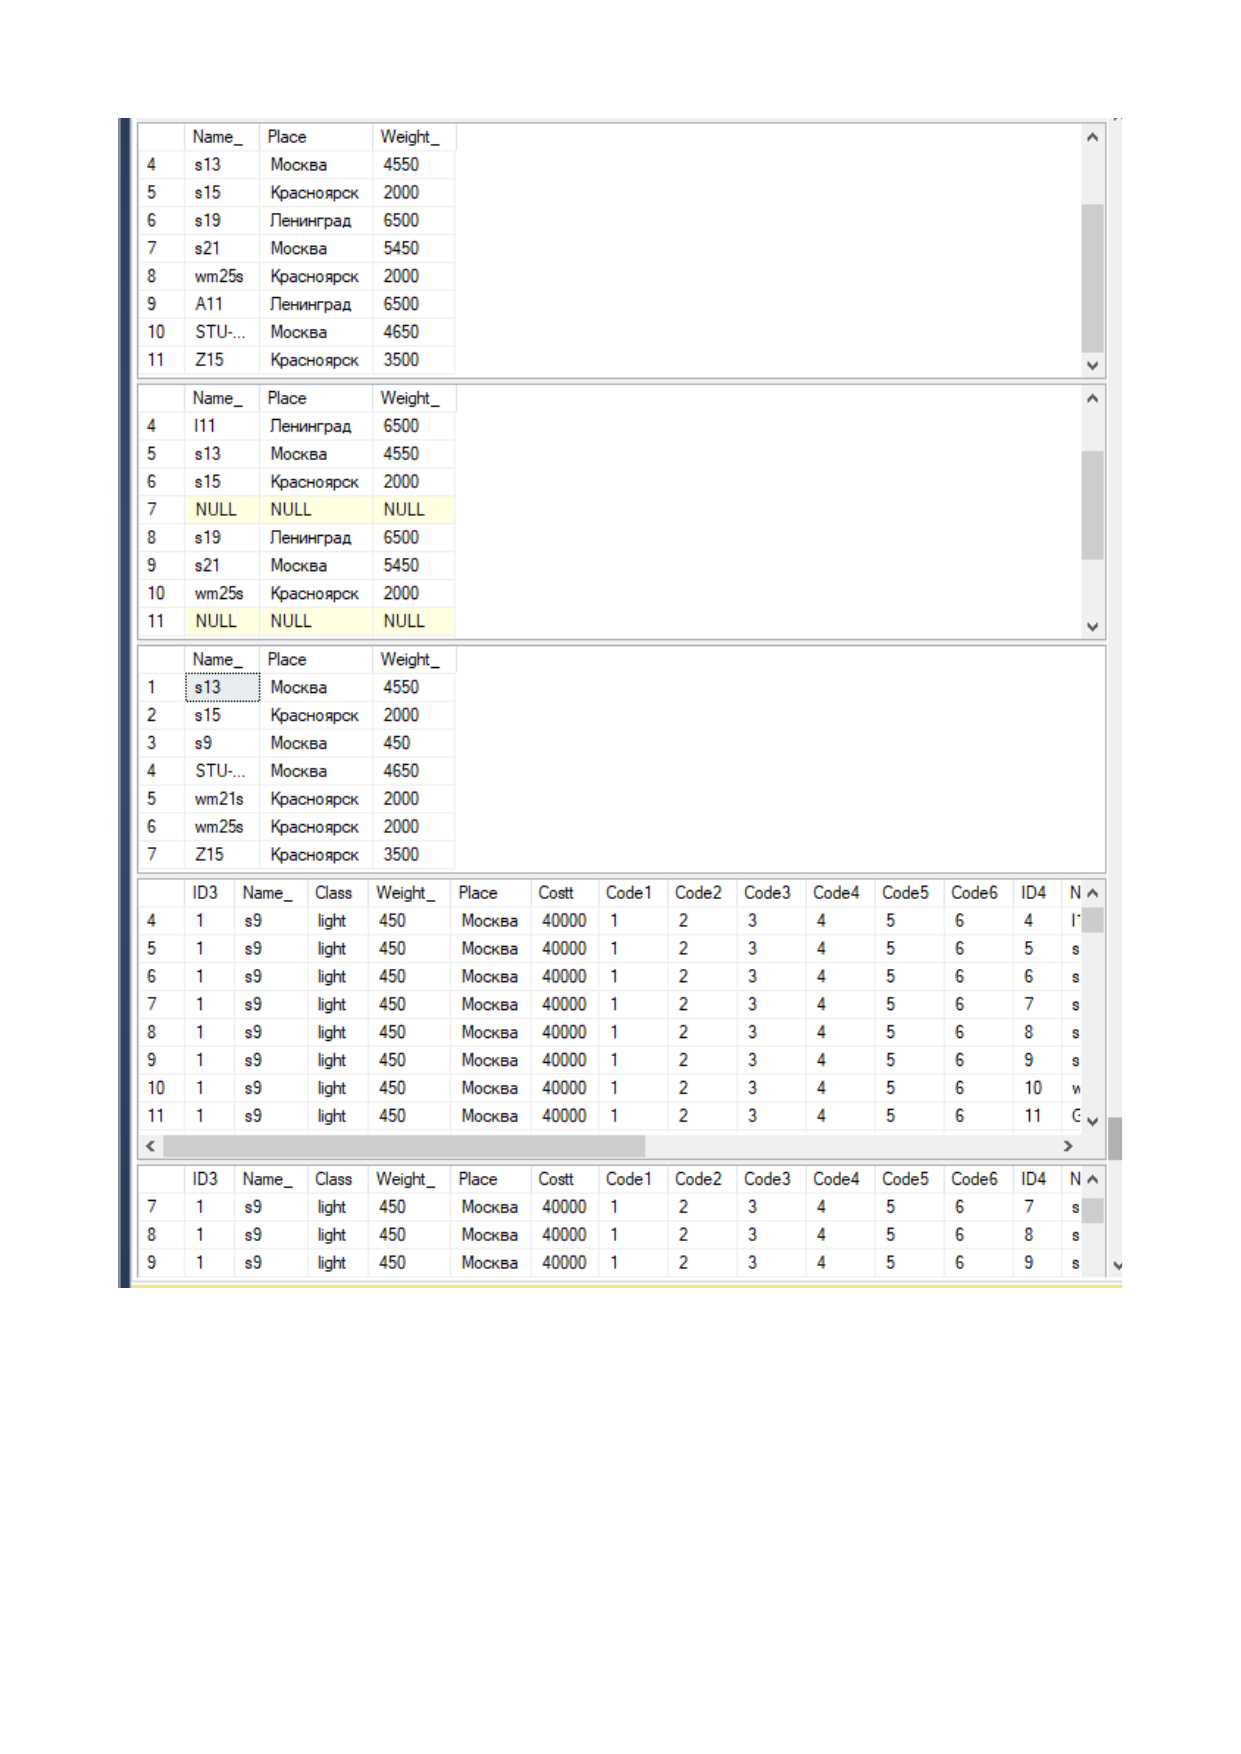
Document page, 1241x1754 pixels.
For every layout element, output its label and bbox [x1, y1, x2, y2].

picture [118, 118, 1123, 1288]
